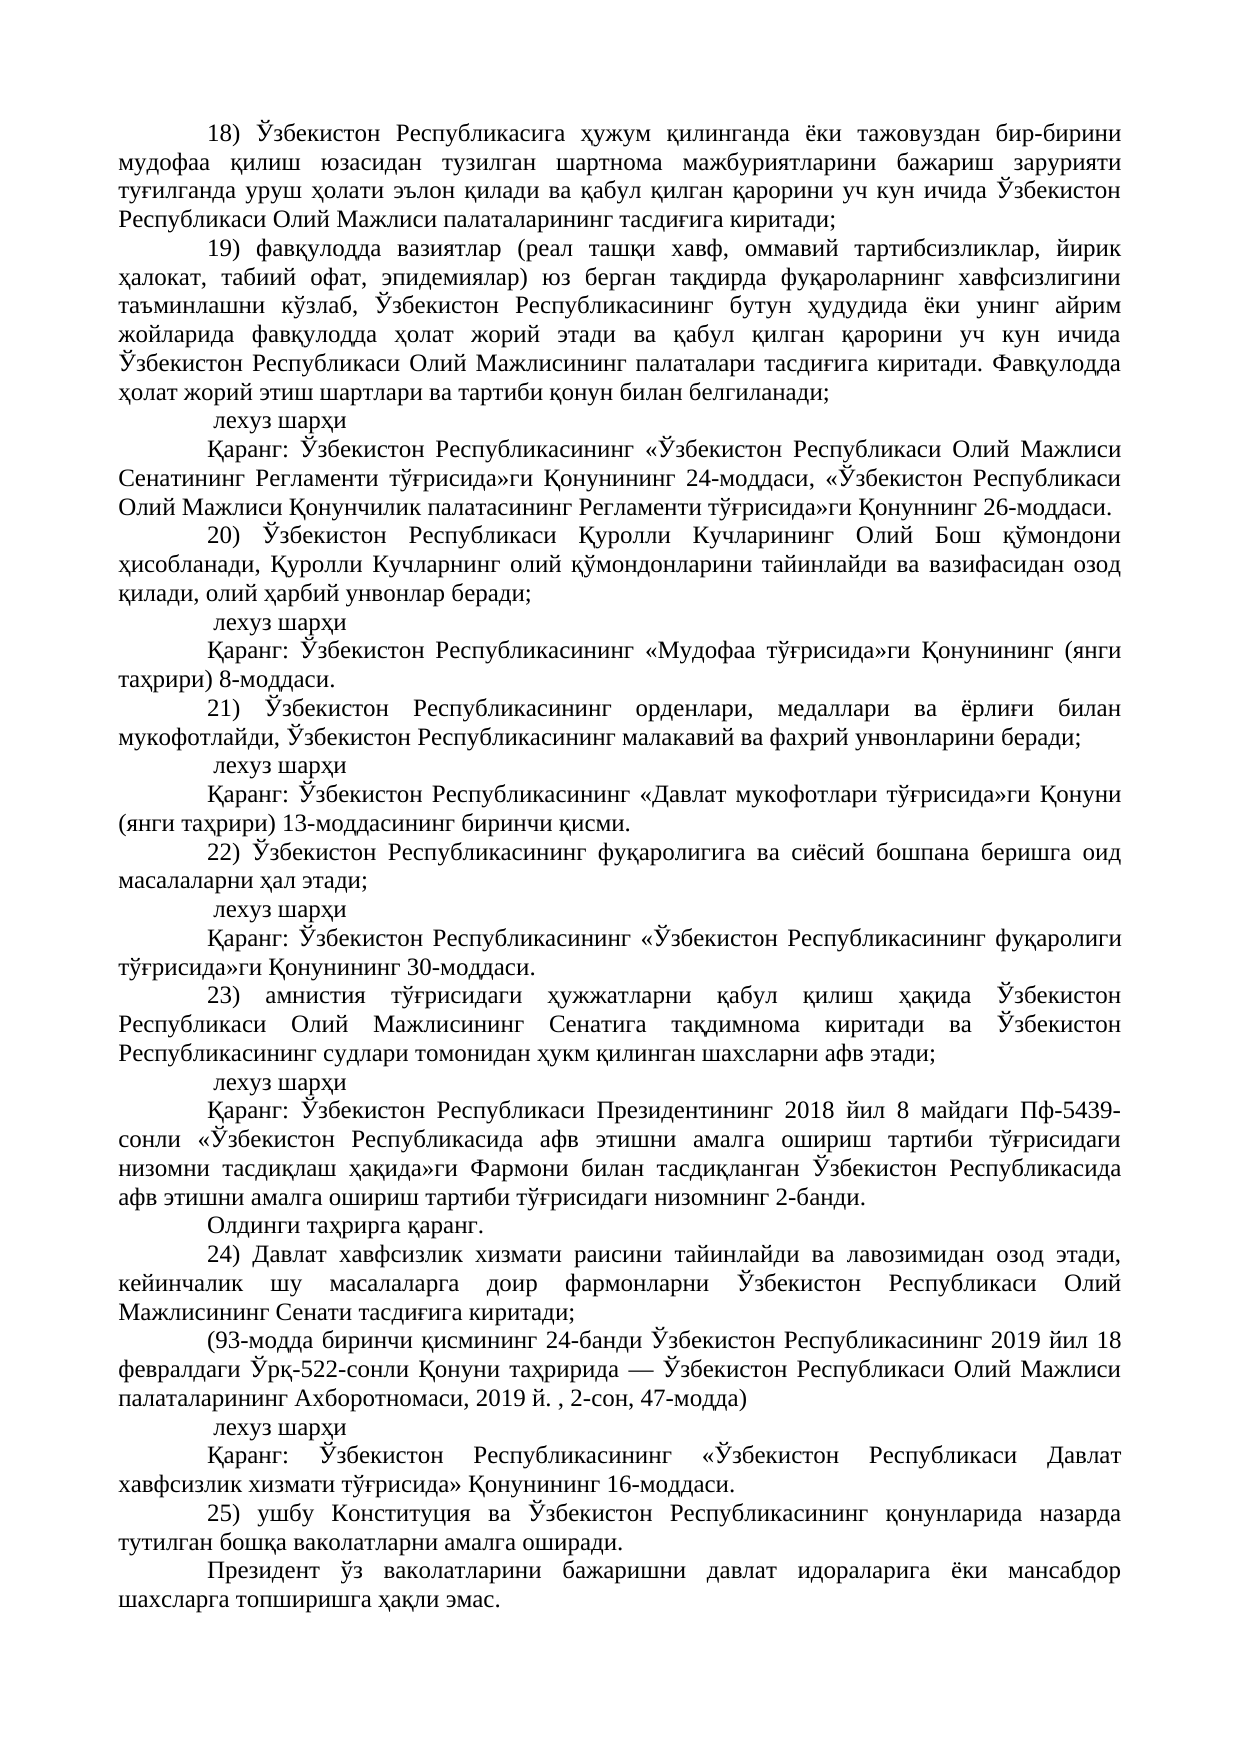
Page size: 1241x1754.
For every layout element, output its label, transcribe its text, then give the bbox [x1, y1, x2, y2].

text Қаранг: Ўзбекистон Республикаси Президентининг 2018 йил 8 майдаги Пф-5439-сонли «Ўзбекистон Республикасида афв этишни амалга ошириш тартиби тўғрисидаги низомни тасдиқлаш ҳақида»ги Фармони билан тасдиқланган Ўзбекистон Республикасида афв этишни амалга ошириш тартиби тўғрисидаги низомнинг 2-банди. [118, 1096, 1122, 1211]
text 18) Ўзбекистон Республикасига ҳужум қилинганда ёки тажовуздан бир-бирини мудофаа қилиш юзасидан тузилган шартнома мажбуриятларини бажариш зарурияти туғилганда уруш ҳолати эълон қилади ва қабул қилган қарорини уч кун ичида Ўзбекистон Республикаси Олий Мажлиси палаталарининг тасдиғига киритади; [118, 118, 1122, 233]
text лехуз шарҳи [118, 1067, 1122, 1096]
text Қаранг: Ўзбекистон Республикасининг «Ўзбекистон Республикасининг фуқаролиги тўғрисида»ги Қонунининг 30-моддаси. [118, 923, 1122, 981]
text Қаранг: Ўзбекистон Республикасининг «Ўзбекистон Республикаси Давлат хавфсизлик хизмати тўғрисида» Қонунининг 16-моддаси. [118, 1441, 1122, 1498]
text 23) амнистия тўғрисидаги ҳужжатларни қабул қилиш ҳақида Ўзбекистон Республикаси Олий Мажлисининг Сенатига тақдимнома киритади ва Ўзбекистон Республикасининг судлари томонидан ҳукм қилинган шахсларни афв этади; [118, 981, 1122, 1067]
text 24) Давлат хавфсизлик хизмати раисини тайинлайди ва лавозимидан озод этади, кейинчалик шу масалаларга доир фармонларни Ўзбекистон Республикаси Олий Мажлисининг Сенати тасдиғига киритади; [118, 1239, 1122, 1326]
text лехуз шарҳи [118, 751, 1122, 779]
text 25) ушбу Конституция ва Ўзбекистон Республикасининг қонунларида назарда тутилган бошқа ваколатларни амалга оширади. [118, 1498, 1122, 1556]
text лехуз шарҳи [118, 406, 1122, 434]
text лехуз шарҳи [118, 1412, 1122, 1441]
text Қаранг: Ўзбекистон Республикасининг «Ўзбекистон Республикаси Олий Мажлиси Сенатининг Регламенти тўғрисида»ги Қонунининг 24-моддаси, «Ўзбекистон Республикаси Олий Мажлиси Қонунчилик палатасининг Регламенти тўғрисида»ги Қонуннинг 26-моддаси. [118, 434, 1122, 521]
text 21) Ўзбекистон Республикасининг орденлари, медаллари ва ёрлиғи билан мукофотлайди, Ўзбекистон Республикасининг малакавий ва фахрий унвонларини беради; [118, 693, 1122, 751]
text Қаранг: Ўзбекистон Республикасининг «Мудофаа тўғрисида»ги Қонунининг (янги таҳрири) 8-моддаси. [118, 636, 1122, 693]
text (93-модда биринчи қисмининг 24-банди Ўзбекистон Республикасининг 2019 йил 18 февралдаги Ўрқ-522-сонли Қонуни таҳририда — Ўзбекистон Республикаси Олий Мажлиси палаталарининг Ахборотномаси, 2019 й. , 2-сон, 47-модда) [118, 1326, 1122, 1412]
text 19) фавқулодда вазиятлар (реал ташқи хавф, оммавий тартибсизликлар, йирик ҳалокат, табиий офат, эпидемиялар) юз берган тақдирда фуқароларнинг хавфсизлигини таъминлашни кўзлаб, Ўзбекистон Республикасининг бутун ҳудудида ёки унинг айрим жойларида фавқулодда ҳолат жорий этади ва қабул қилган қарорини уч кун ичида Ўзбекистон Республикаси Олий Мажлисининг палаталари тасдиғига киритади. Фавқулодда ҳолат жорий этиш шартлари ва тартиби қонун билан белгиланади; [118, 233, 1122, 406]
text Президент ўз ваколатларини бажаришни давлат идораларига ёки мансабдор шахсларга топширишга ҳақли эмас. [118, 1556, 1122, 1613]
text 22) Ўзбекистон Республикасининг фуқаролигига ва сиёсий бошпана беришга оид масалаларни ҳал этади; [118, 837, 1122, 894]
text Олдинги таҳрирга қаранг. [118, 1211, 1122, 1239]
text Қаранг: Ўзбекистон Республикасининг «Давлат мукофотлари тўғрисида»ги Қонуни (янги таҳрири) 13-моддасининг биринчи қисми. [118, 779, 1122, 837]
text лехуз шарҳи [118, 894, 1122, 923]
text лехуз шарҳи [118, 607, 1122, 636]
